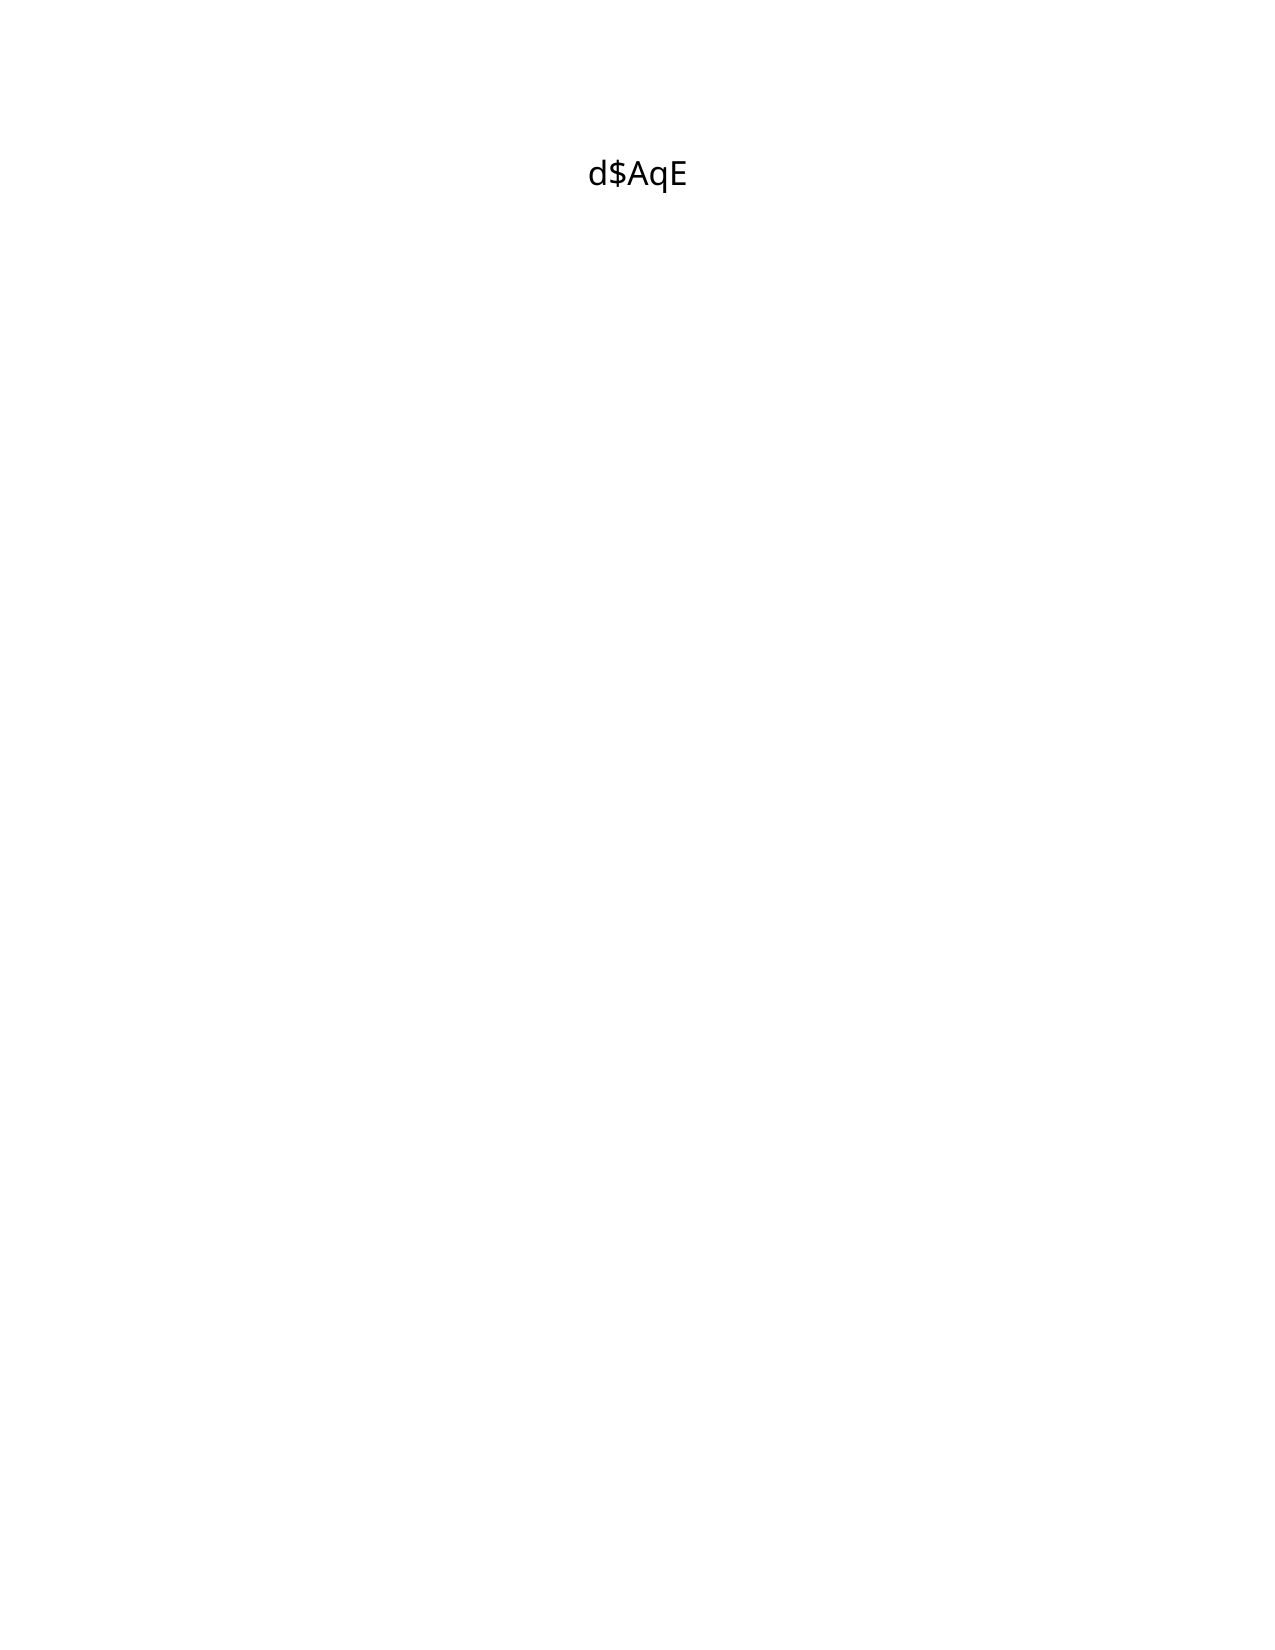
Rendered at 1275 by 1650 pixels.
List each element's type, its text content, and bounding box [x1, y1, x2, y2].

text d$AqE [150, 150, 1125, 195]
